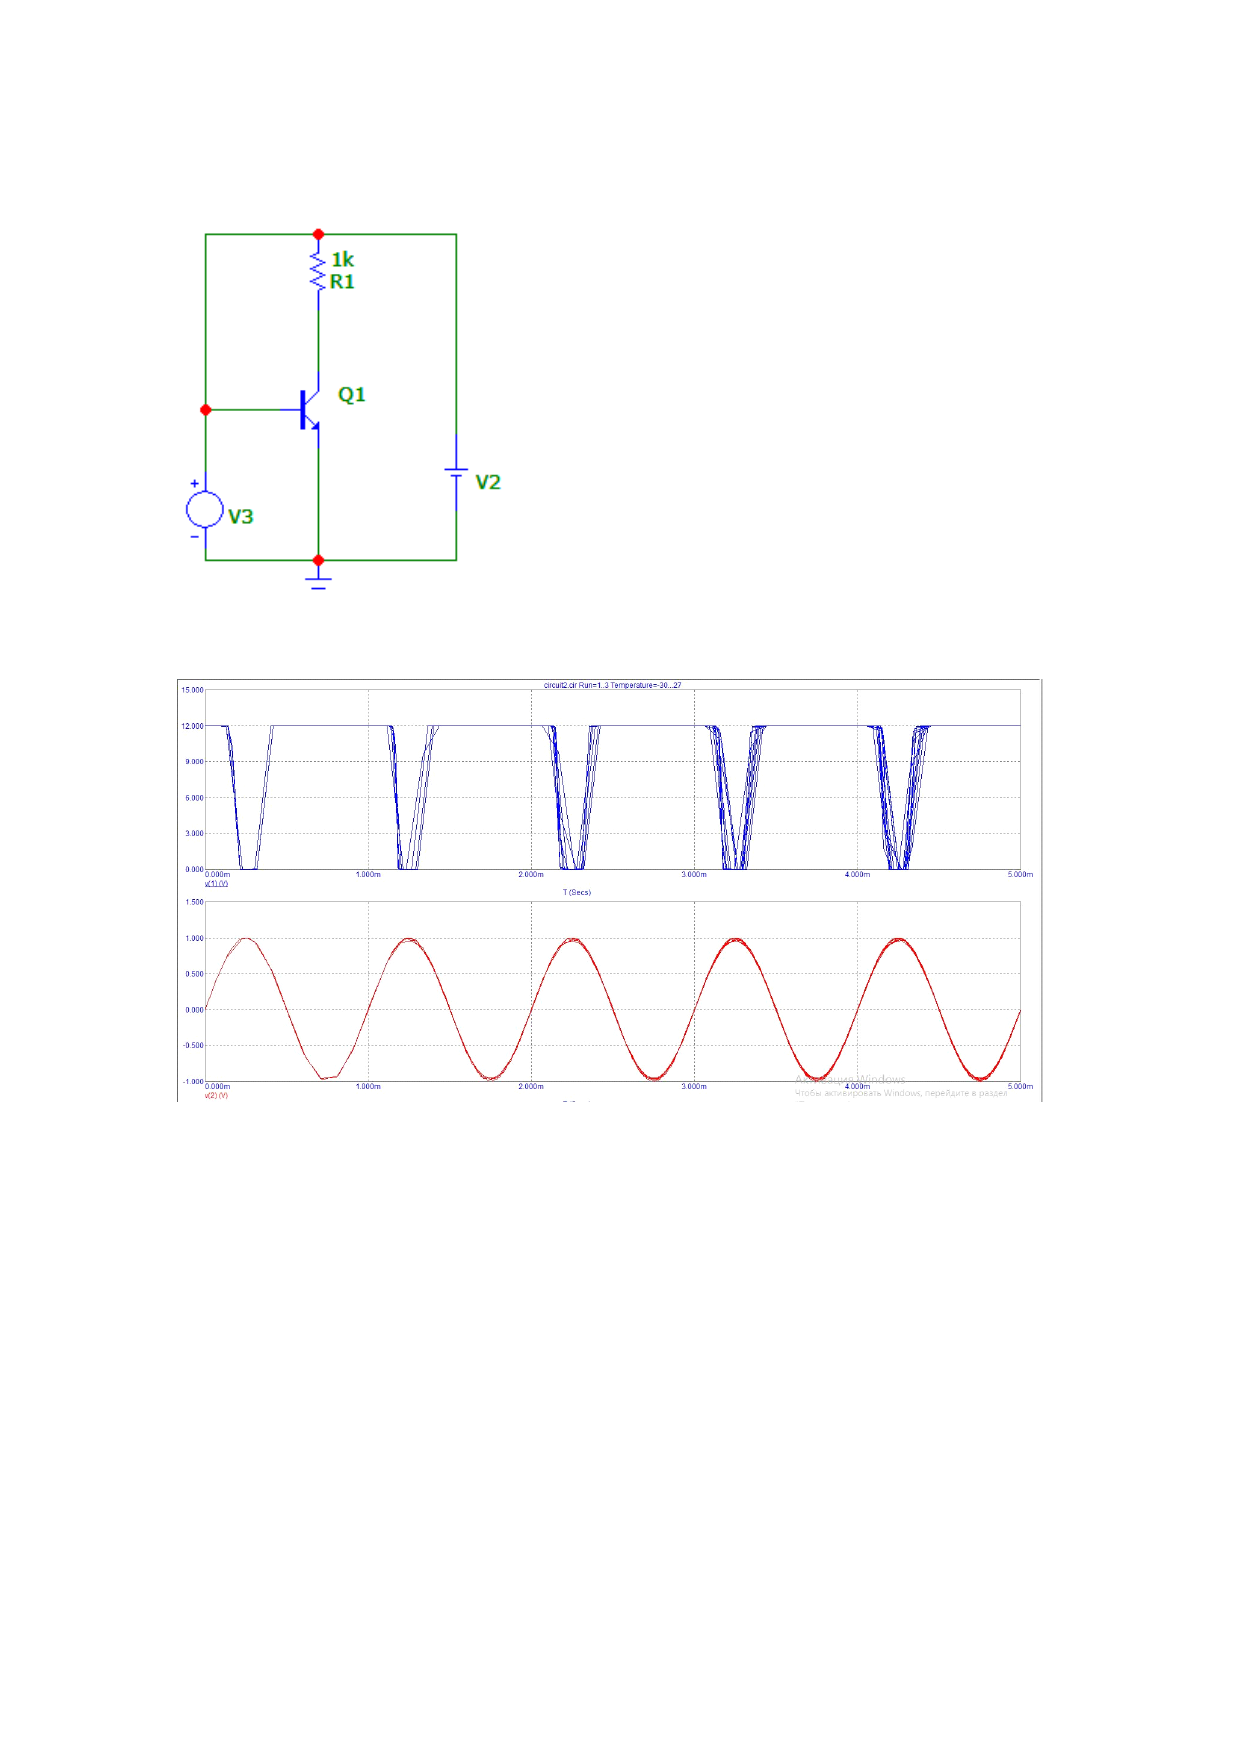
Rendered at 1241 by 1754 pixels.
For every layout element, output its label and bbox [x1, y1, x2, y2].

picture [177, 215, 520, 610]
picture [177, 679, 1043, 1102]
